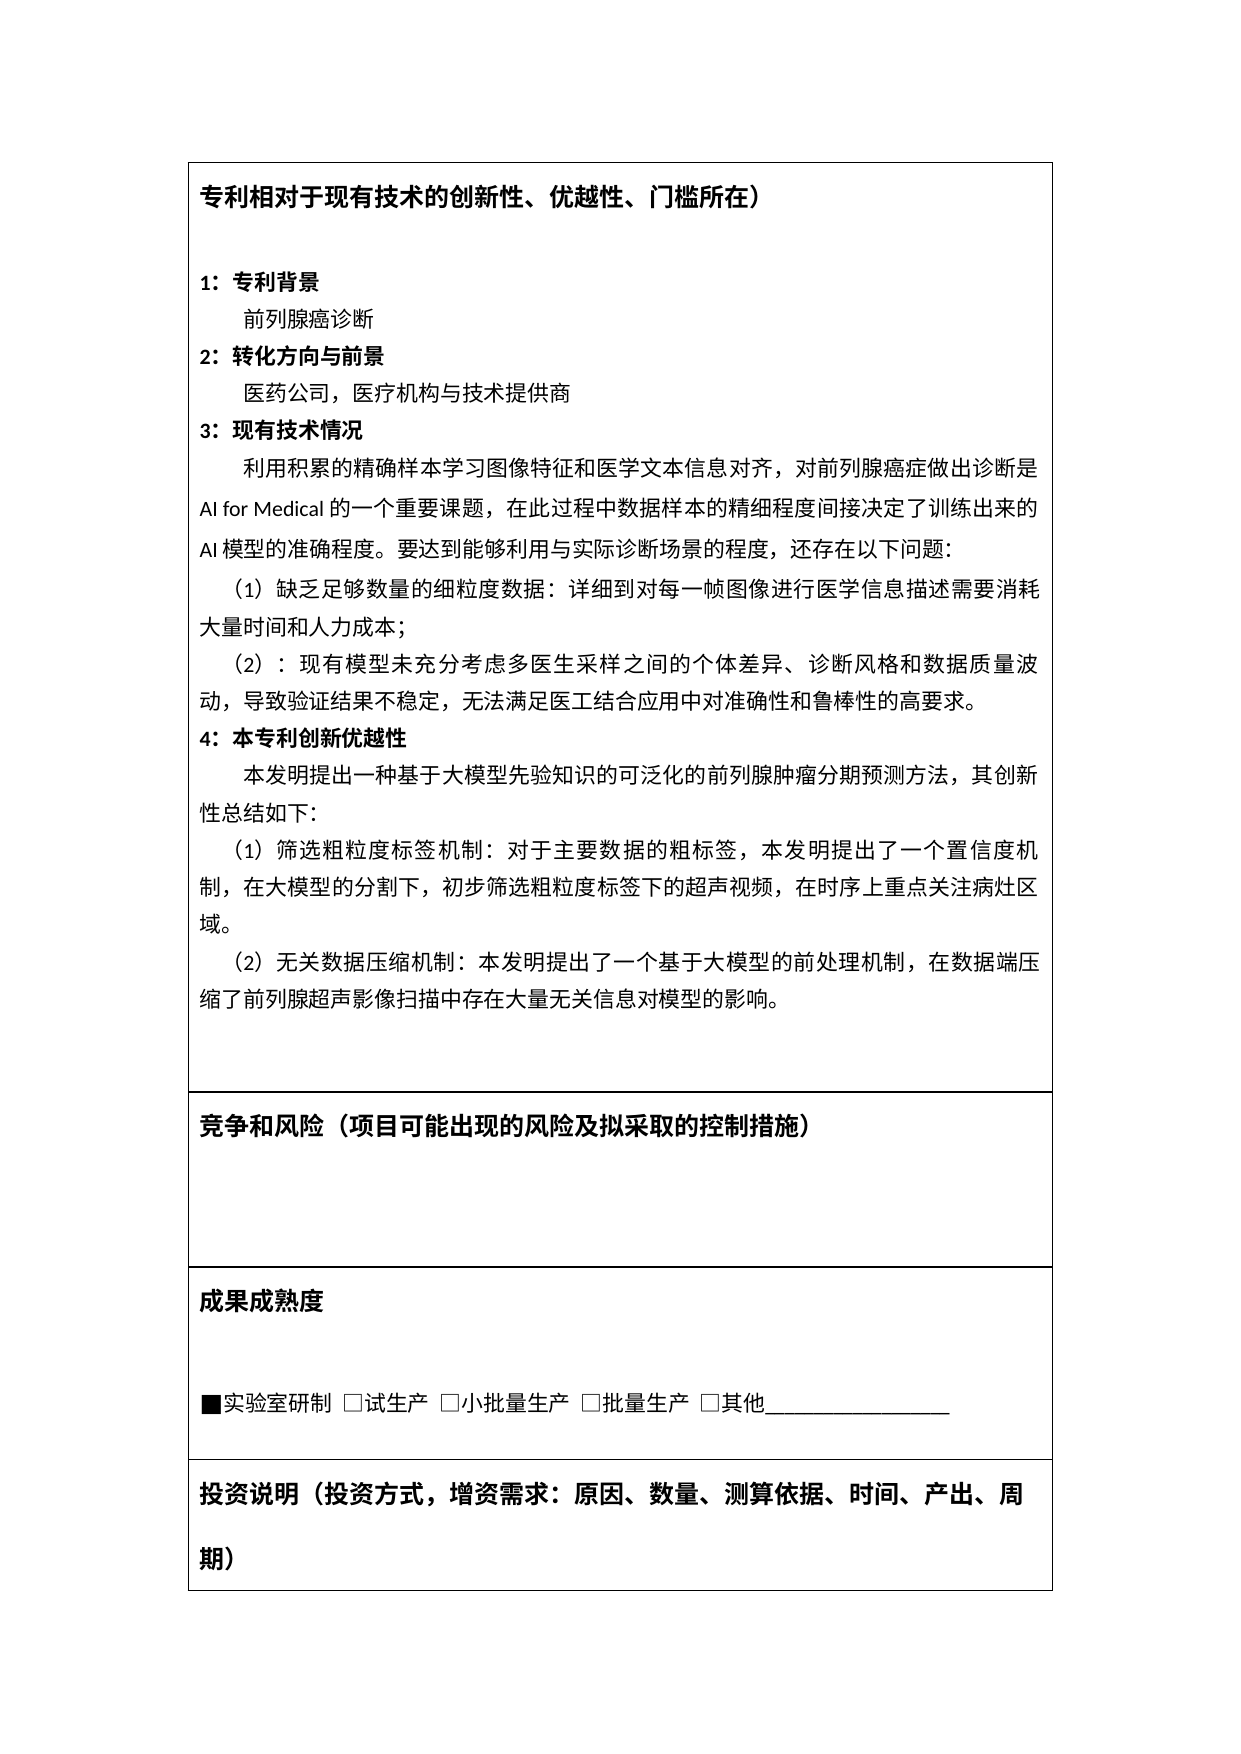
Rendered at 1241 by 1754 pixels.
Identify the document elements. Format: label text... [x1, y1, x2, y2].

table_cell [189, 163, 1052, 1091]
table_cell 成果成熟度 ■实验室研制 □试生产 □小批量生产 □批量生产 □其他___________________ [189, 1268, 1052, 1459]
table_cell 竞争和风险（项目可能出现的风险及拟采取的控制措施） [189, 1093, 1052, 1266]
